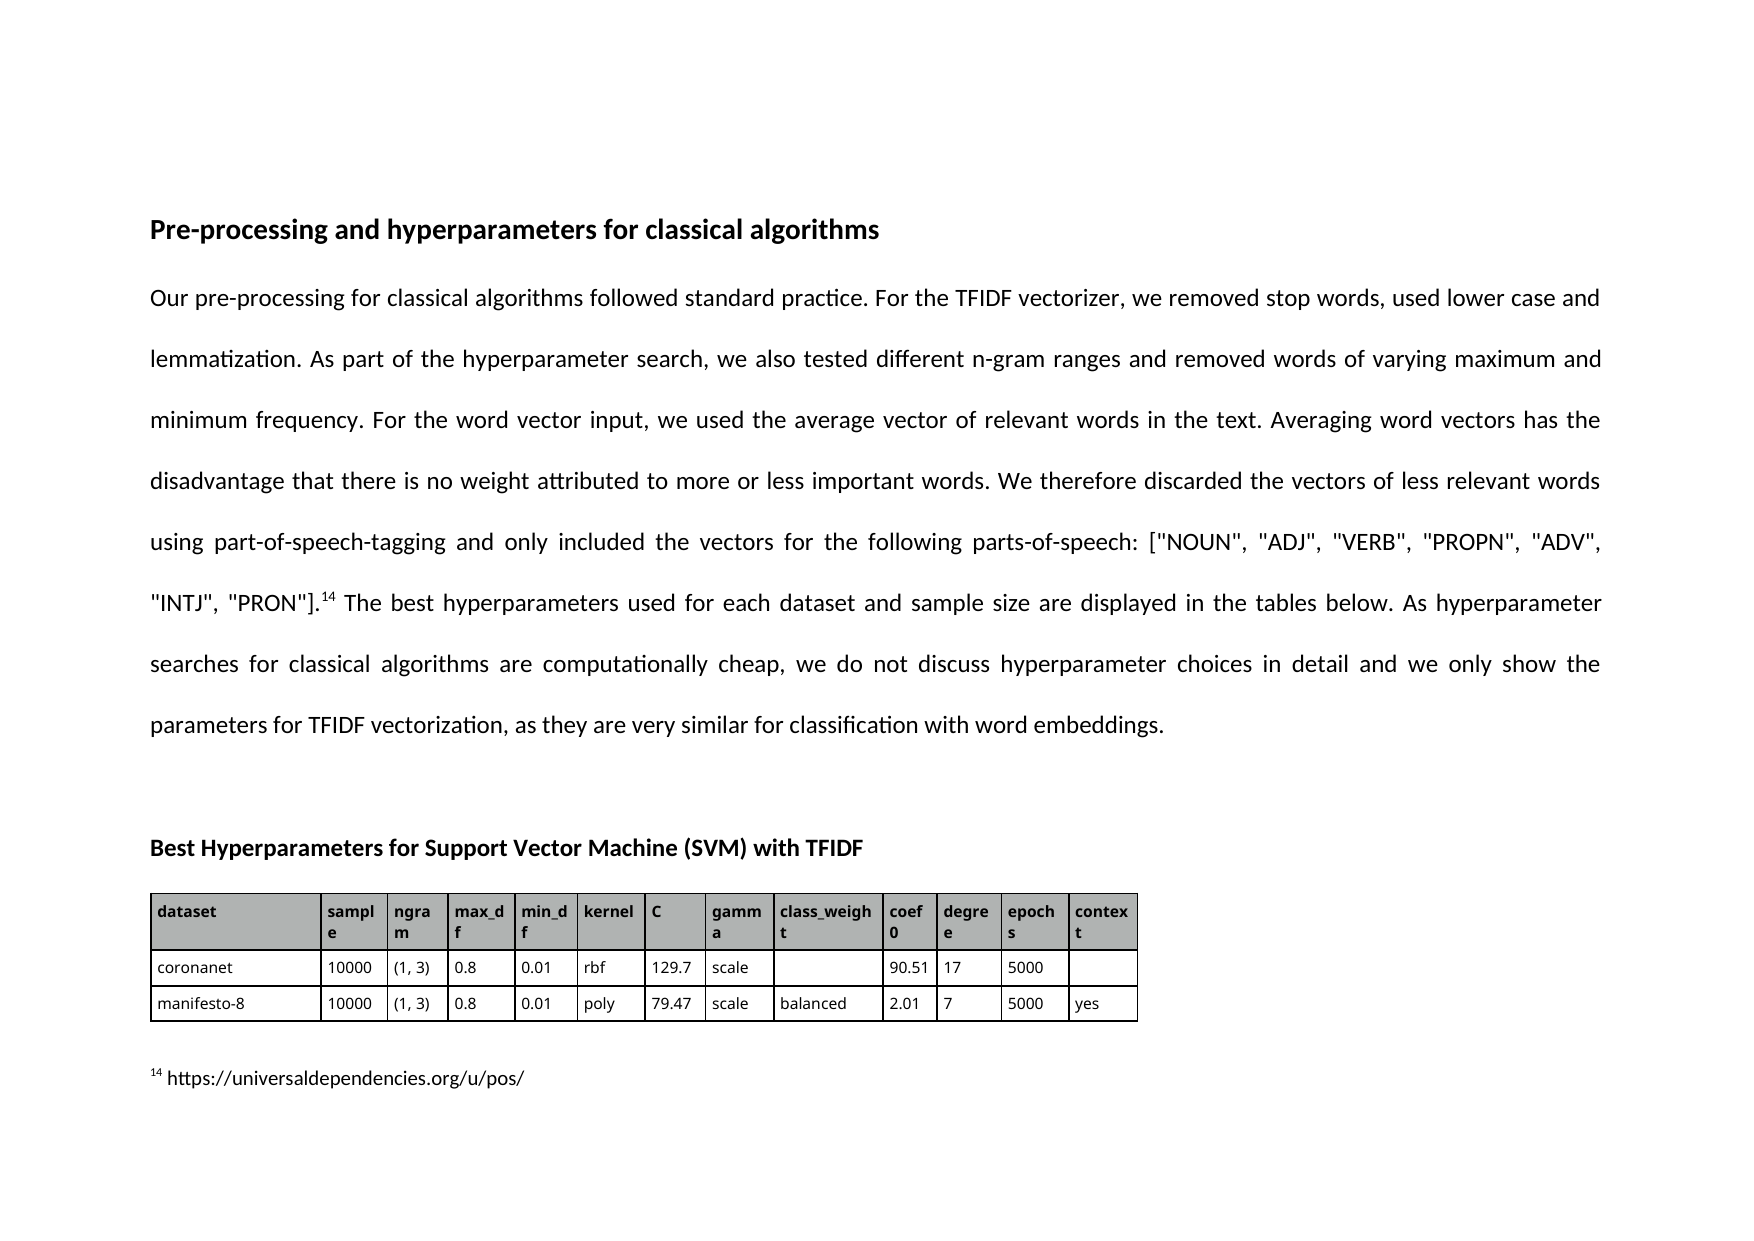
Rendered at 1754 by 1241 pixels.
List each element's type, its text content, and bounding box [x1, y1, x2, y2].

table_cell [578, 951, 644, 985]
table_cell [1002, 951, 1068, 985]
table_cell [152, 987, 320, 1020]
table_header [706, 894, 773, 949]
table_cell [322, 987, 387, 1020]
text Best Hyperparameters for Support Vector Machine (SVM) with TFIDF [150, 832, 1604, 862]
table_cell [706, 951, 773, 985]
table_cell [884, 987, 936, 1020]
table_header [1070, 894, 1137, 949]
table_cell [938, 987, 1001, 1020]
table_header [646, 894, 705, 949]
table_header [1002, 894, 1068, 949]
text Pre-processing and hyperparameters for classical algorithms [150, 211, 1604, 247]
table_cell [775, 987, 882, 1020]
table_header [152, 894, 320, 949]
text Our pre-processing for classical algorithms followed standard practice. For the TFIDF vectorizer, we removed stop words, used lower case and lemmatization. As part of the hyperparameter search, we also tested different n-gram ranges and removed words of varying maximum and minimum frequency. For the word vector input, we used the average vector of relevant words in the text. Averaging word vectors has the disadvantage that there is no weight attributed to more or less important words. We therefore discarded the vectors of less relevant words using part-of-speech-tagging and only included the vectors for the following parts-of-speech: ["NOUN", "ADJ", "VERB", "PROPN", "ADV", "INTJ", "PRON"]. The best hyperparameters used for each dataset and sample size are displayed in the tables below. As hyperparameter searches for classical algorithms are computationally cheap, we do not discuss hyperparameter choices in detail and we only show the parameters for TFIDF vectorization, as they are very similar for classification with word embeddings. [150, 282, 1604, 740]
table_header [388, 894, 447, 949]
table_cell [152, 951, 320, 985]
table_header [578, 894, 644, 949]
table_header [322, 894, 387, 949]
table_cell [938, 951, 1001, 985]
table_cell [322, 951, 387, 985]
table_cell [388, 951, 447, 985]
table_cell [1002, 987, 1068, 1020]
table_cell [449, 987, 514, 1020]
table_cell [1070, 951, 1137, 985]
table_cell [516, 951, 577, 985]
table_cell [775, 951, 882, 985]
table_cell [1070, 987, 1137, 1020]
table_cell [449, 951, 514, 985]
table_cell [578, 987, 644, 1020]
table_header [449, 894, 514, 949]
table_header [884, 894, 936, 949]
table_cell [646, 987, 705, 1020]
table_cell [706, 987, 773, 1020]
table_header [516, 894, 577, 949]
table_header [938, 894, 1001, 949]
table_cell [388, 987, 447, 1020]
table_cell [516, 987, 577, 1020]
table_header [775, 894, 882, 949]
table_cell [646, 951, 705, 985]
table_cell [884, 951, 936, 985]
